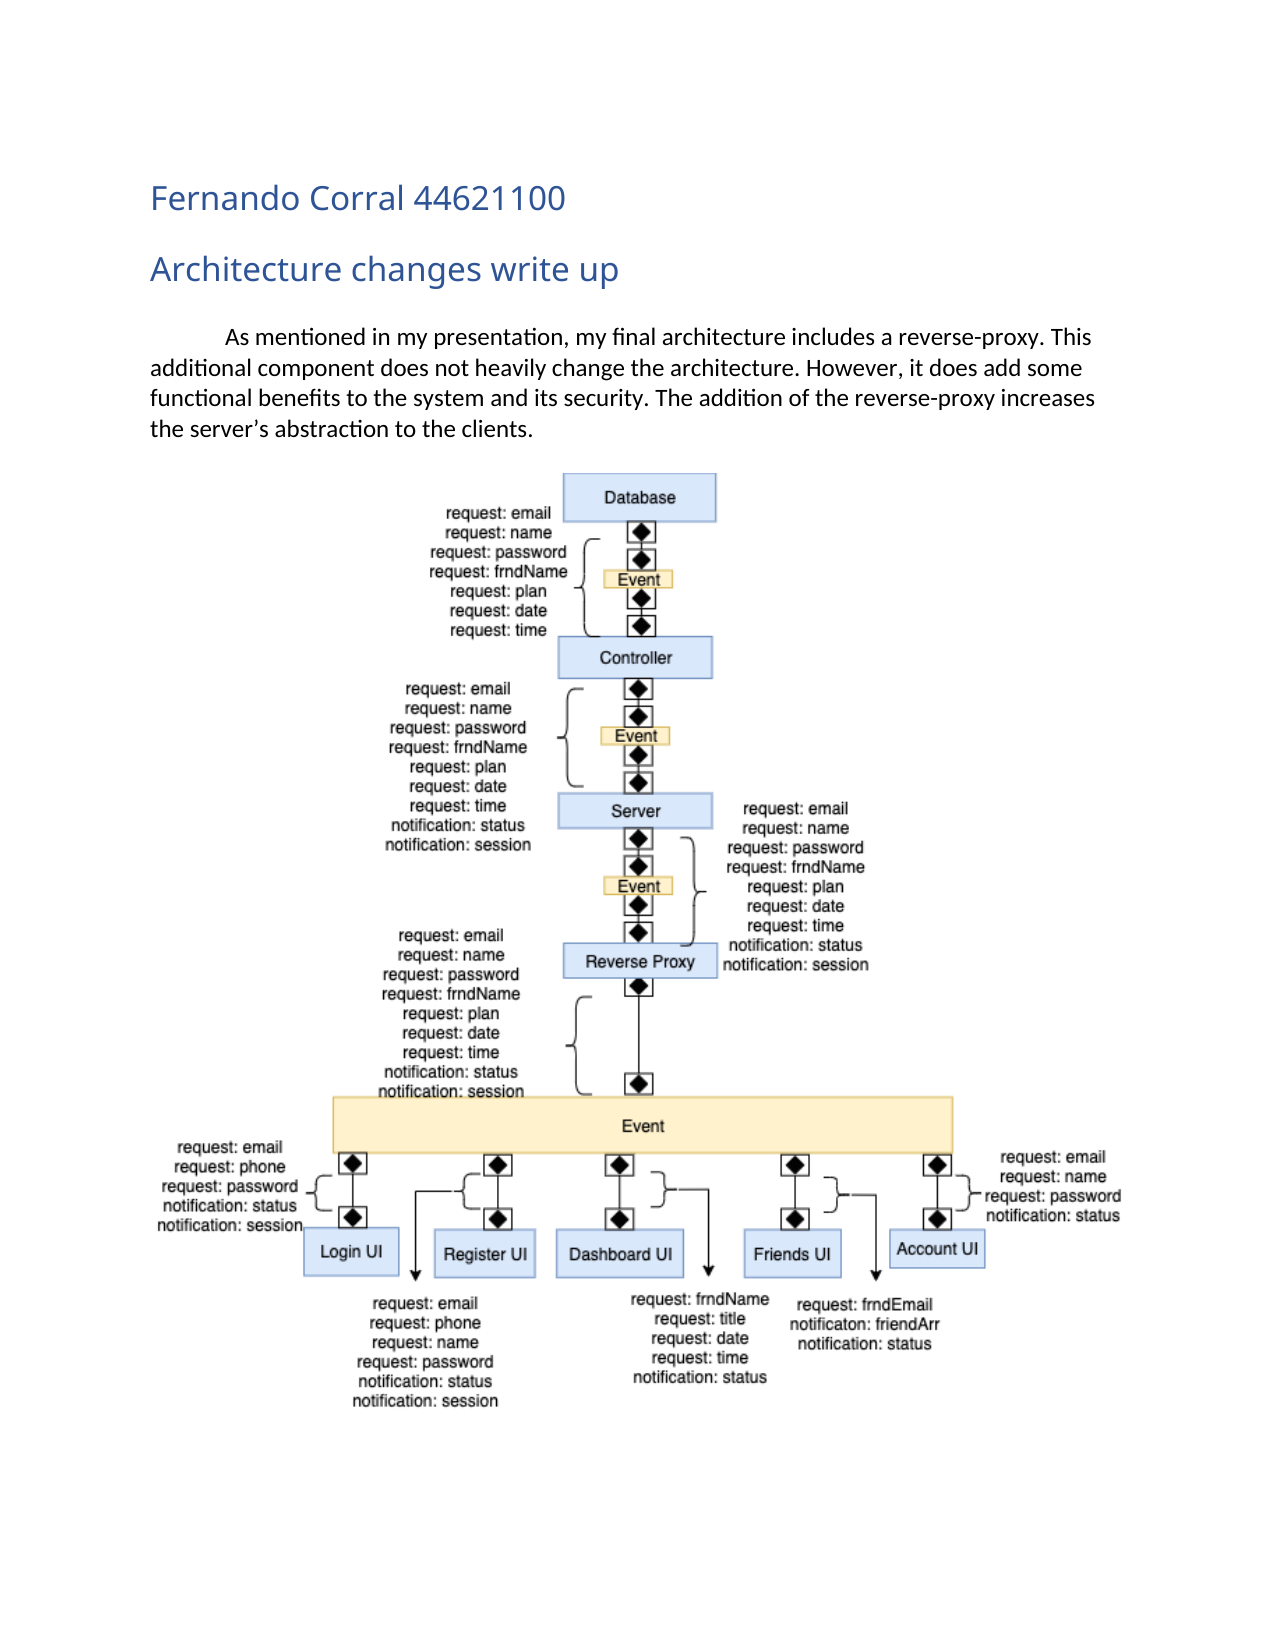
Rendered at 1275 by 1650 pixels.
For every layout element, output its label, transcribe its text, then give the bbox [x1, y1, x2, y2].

subtitle Fernando Corral 44621100 [150, 175, 1125, 220]
text As mentioned in my presentation, my final architecture includes a reverse-proxy. This additional component does not heavily change the architecture. However, it does add some functional benefits to the system and its security. The addition of the reverse-proxy increases the server’s abstraction to the clients. [150, 321, 1125, 443]
picture [150, 473, 1135, 1411]
subtitle Architecture changes write up [150, 245, 1125, 291]
